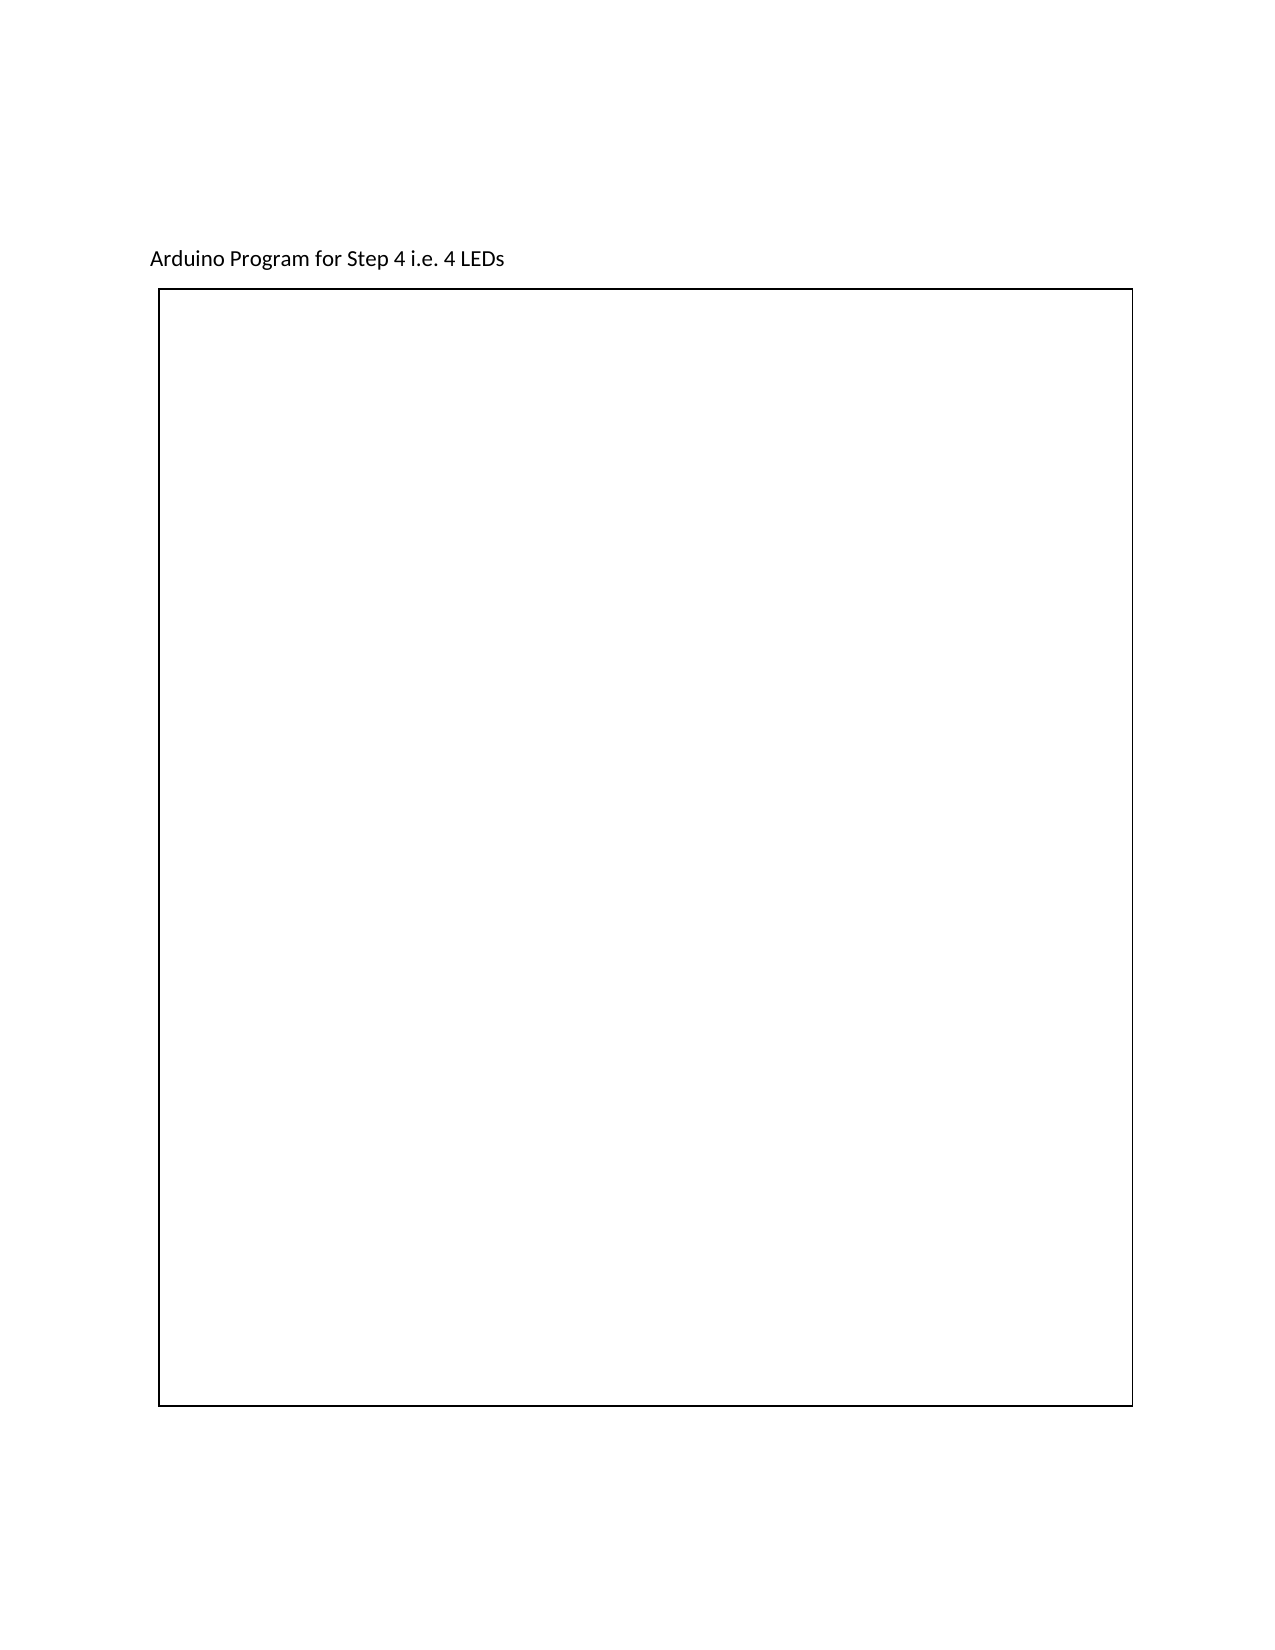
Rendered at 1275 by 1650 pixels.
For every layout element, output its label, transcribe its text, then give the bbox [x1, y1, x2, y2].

text Arduino Program for Step 4 i.e. 4 LEDs [150, 244, 1125, 272]
